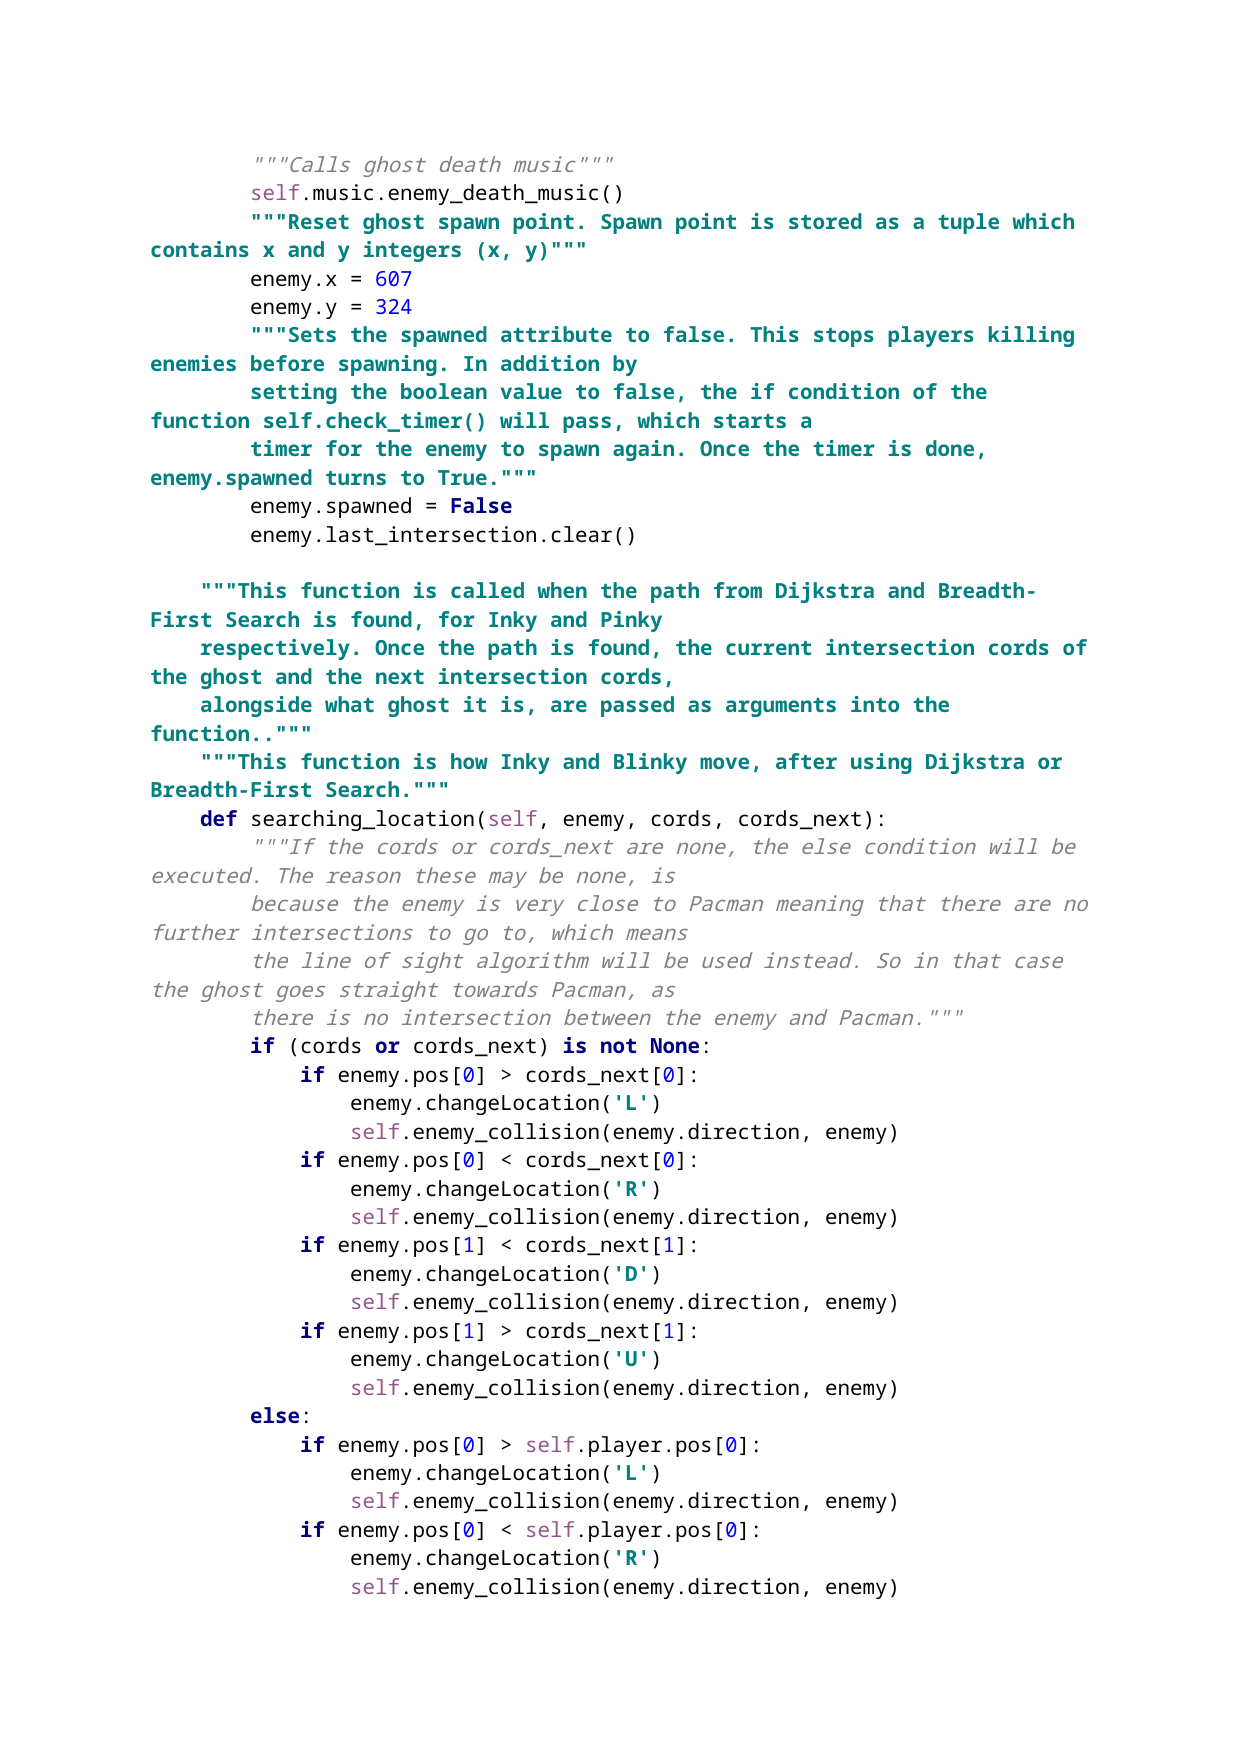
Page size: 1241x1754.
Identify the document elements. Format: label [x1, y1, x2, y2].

text [150, 150, 1090, 1600]
